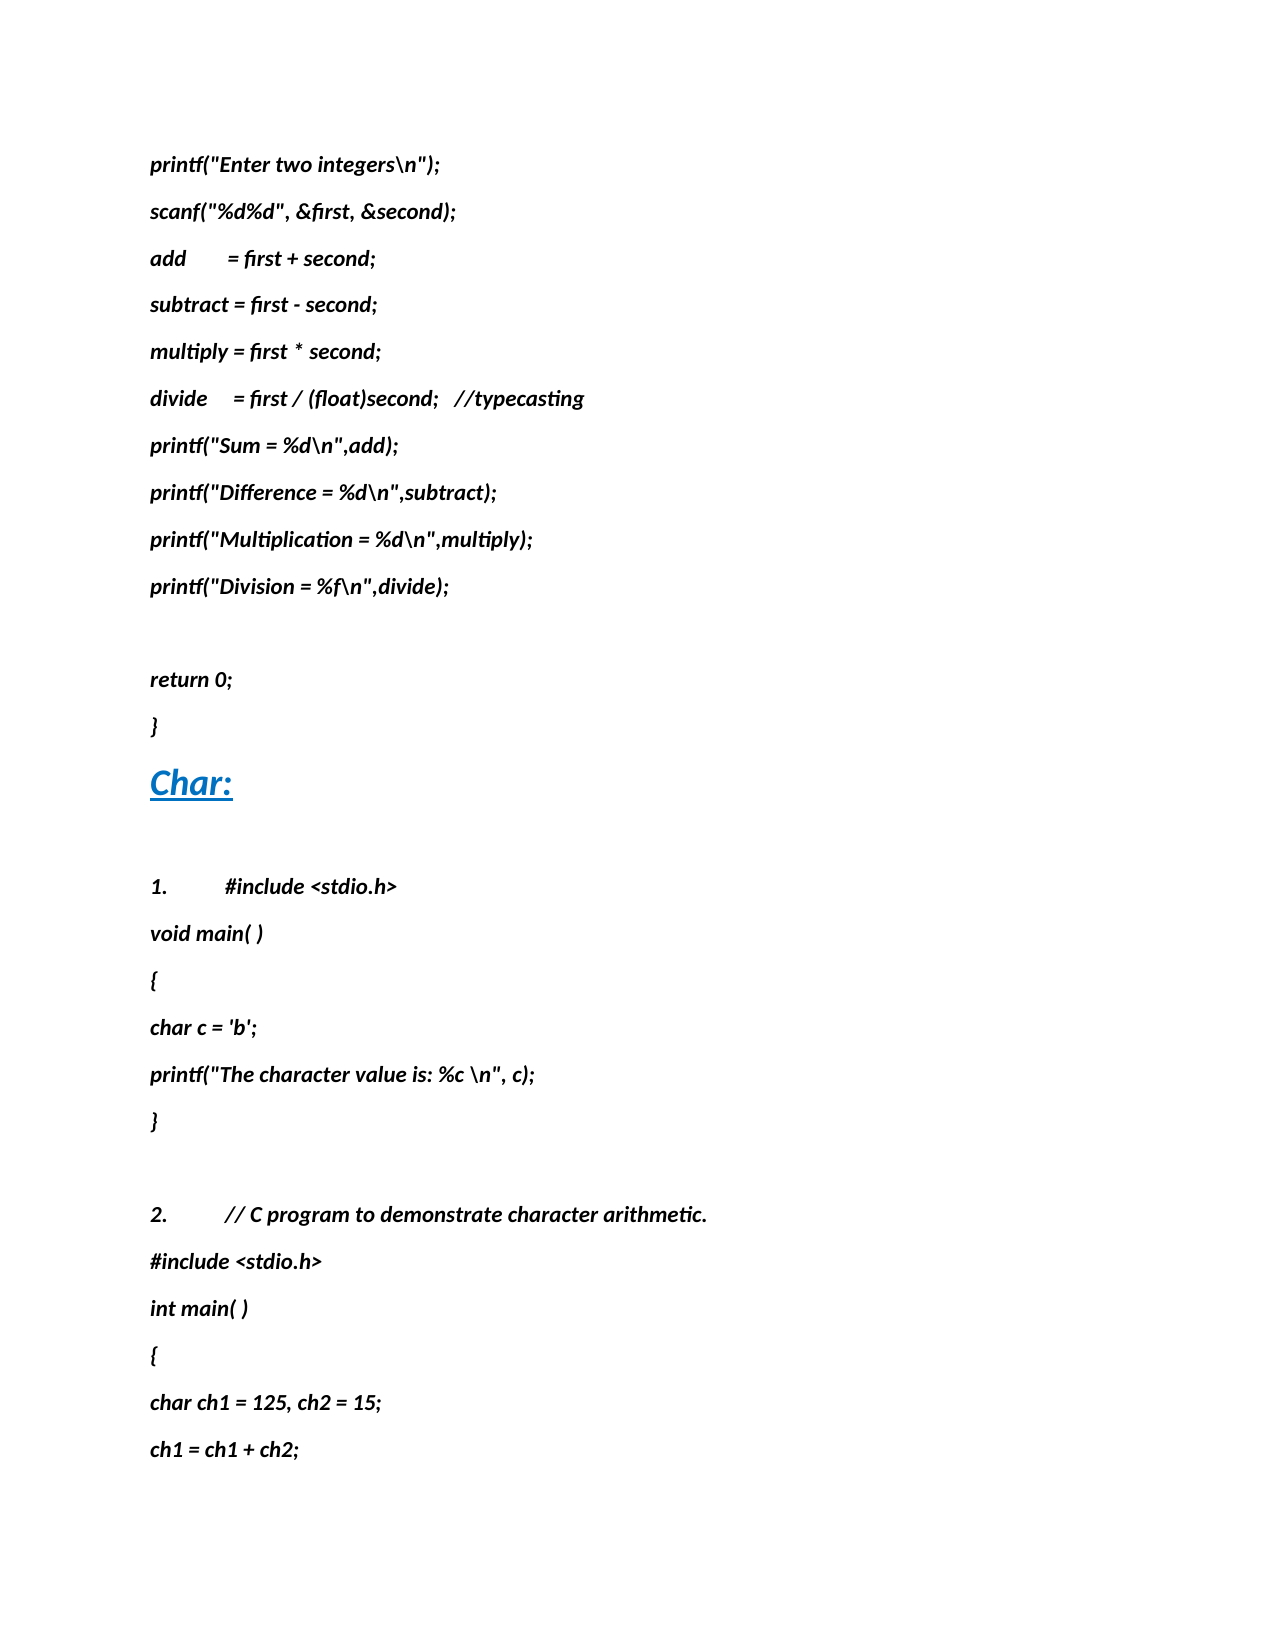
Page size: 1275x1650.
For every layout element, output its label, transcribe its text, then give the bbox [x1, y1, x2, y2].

text 2. // C program to demonstrate character arithmetic. [150, 1201, 1125, 1228]
text printf("Multiplication = %d\n",multiply); [150, 525, 1125, 553]
text char ch1 = 125, ch2 = 15; [150, 1388, 1125, 1416]
text printf("Division = %f\n",divide); [150, 572, 1125, 600]
text subtract = first - second; [150, 291, 1125, 319]
text return 0; [150, 666, 1125, 694]
text ch1 = ch1 + ch2; [150, 1435, 1125, 1463]
text 1. #include <stdio.h> [150, 872, 1125, 900]
text divide = first / (float)second; //typecasting [150, 384, 1125, 412]
text multiply = first * second; [150, 337, 1125, 366]
text char c = 'b'; [150, 1013, 1125, 1041]
text scanf("%d%d", &first, &second); [150, 197, 1125, 225]
text printf("Sum = %d\n",add); [150, 431, 1125, 459]
text { [150, 966, 1125, 994]
text } [150, 712, 1125, 741]
text printf("Difference = %d\n",subtract); [150, 478, 1125, 506]
text void main( ) [150, 919, 1125, 947]
text printf("The character value is: %c \n", c); [150, 1060, 1125, 1088]
text } [150, 1107, 1125, 1135]
text int main( ) [150, 1294, 1125, 1322]
text Char: [150, 759, 1125, 805]
text printf("Enter two integers\n"); [150, 150, 1125, 178]
text #include <stdio.h> [150, 1247, 1125, 1275]
text { [150, 1341, 1125, 1369]
text add = first + second; [150, 244, 1125, 272]
